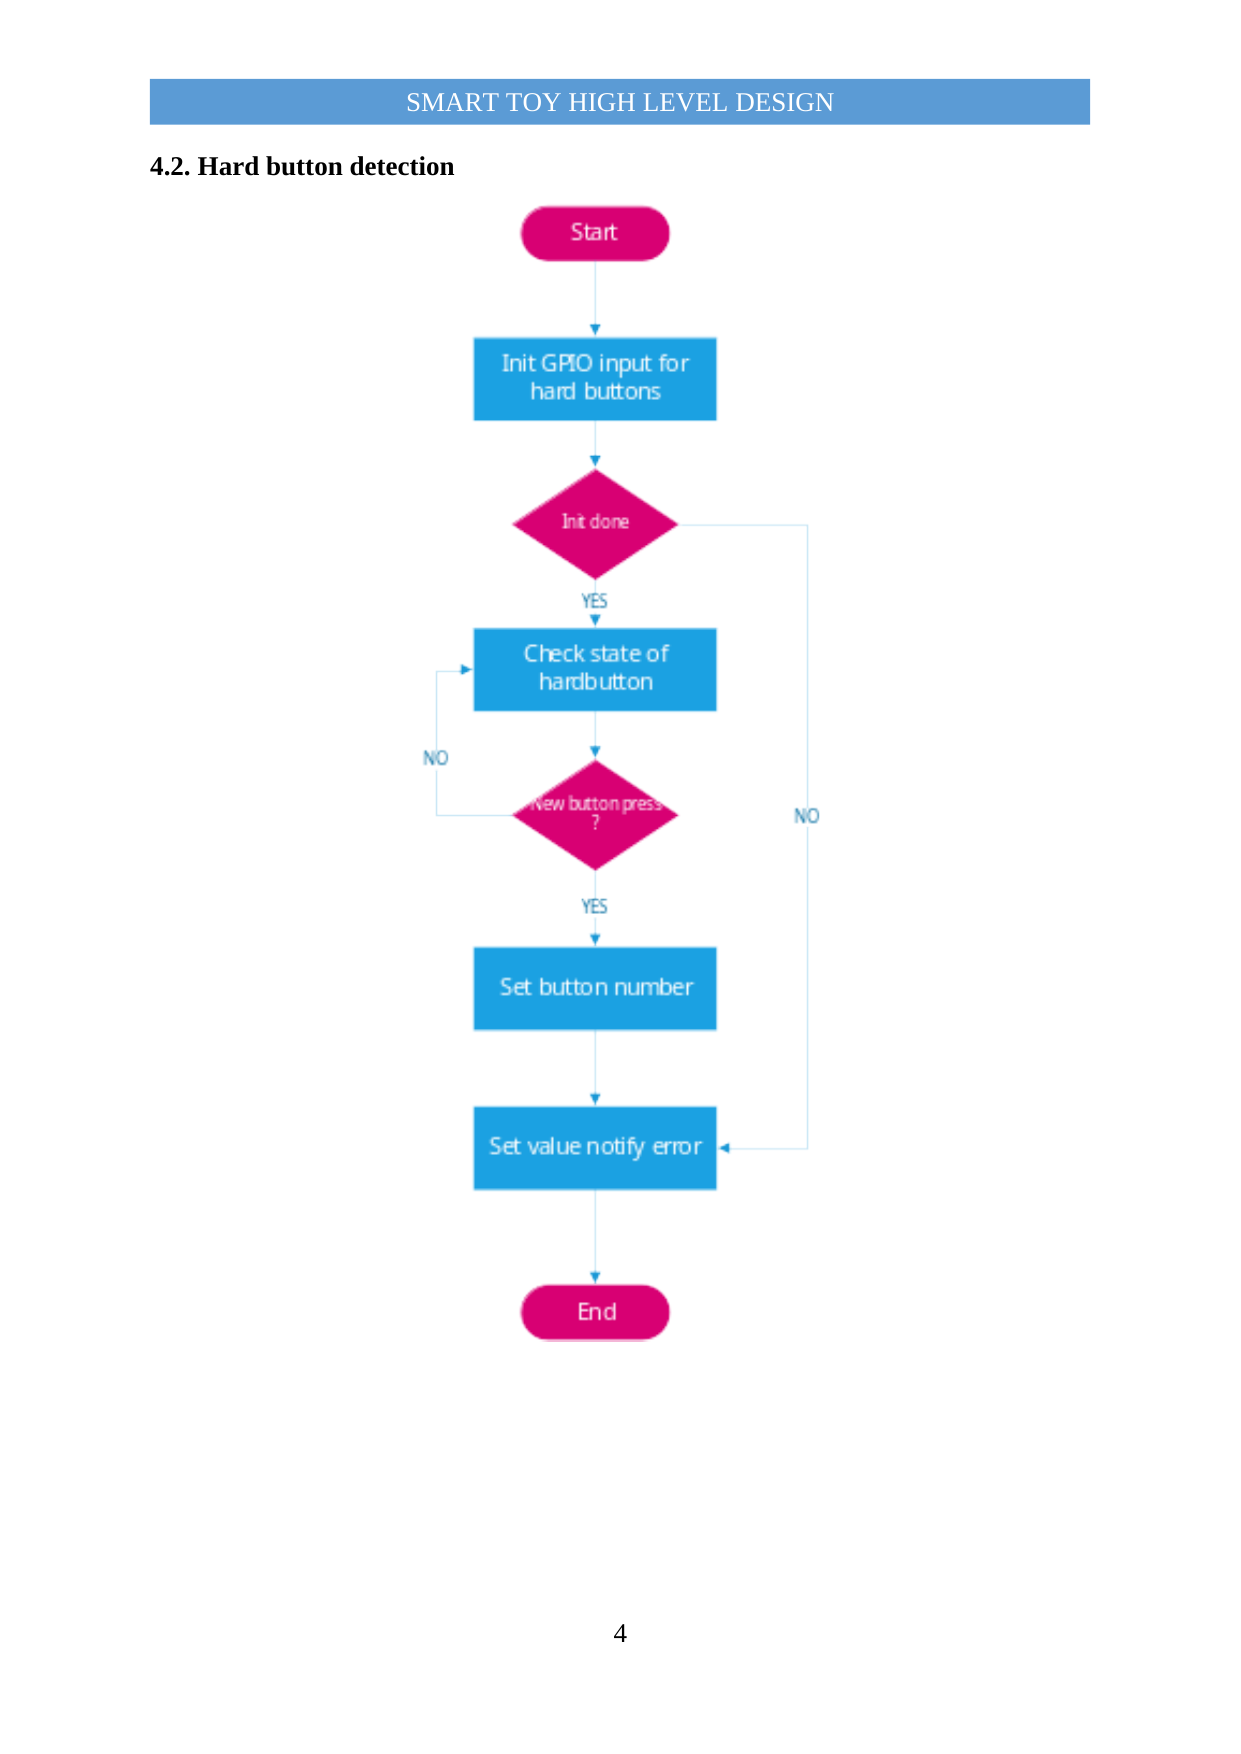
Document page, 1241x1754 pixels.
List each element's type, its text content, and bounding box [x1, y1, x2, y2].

subtitle Hard button detection [150, 150, 1090, 181]
